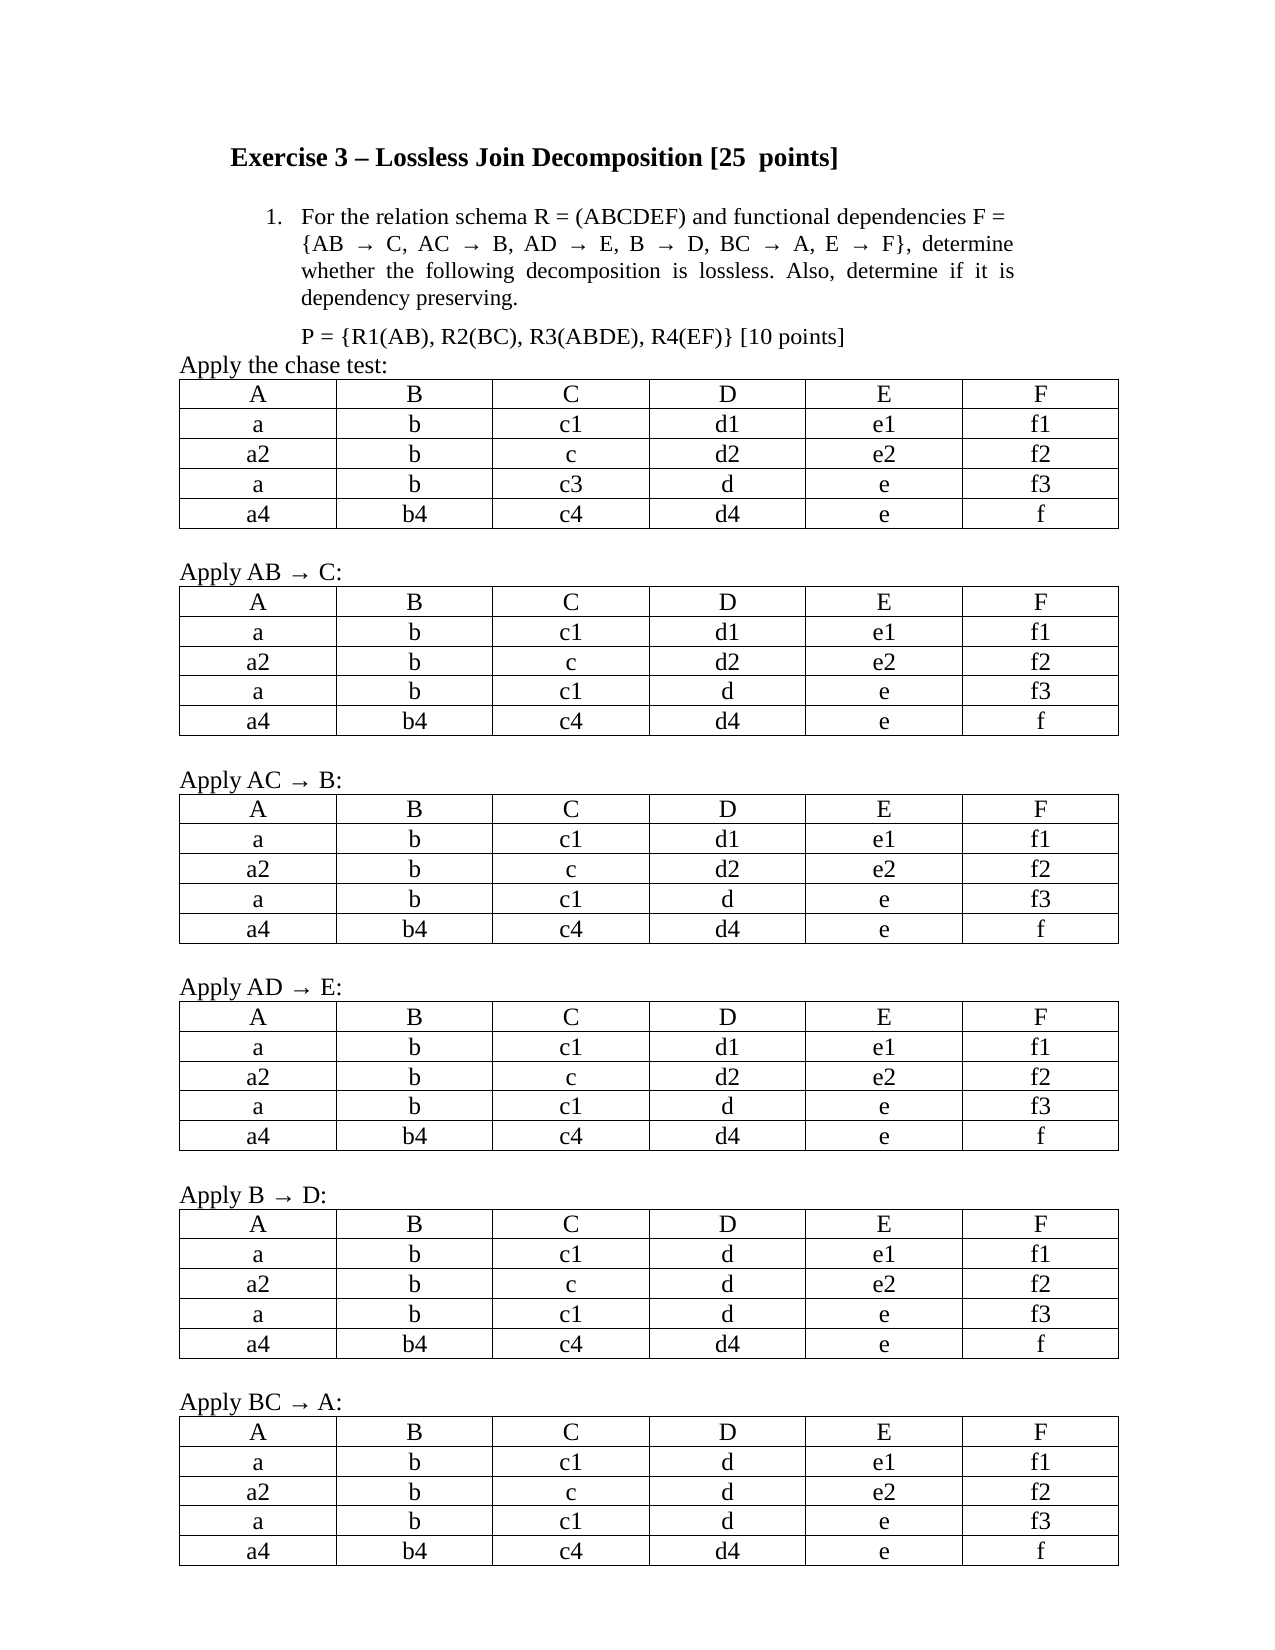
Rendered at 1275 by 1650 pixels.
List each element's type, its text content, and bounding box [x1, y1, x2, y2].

table_cell b4 [337, 1329, 492, 1357]
table_cell f1 [963, 409, 1118, 438]
table_header B [337, 1210, 492, 1238]
table_header D [650, 1417, 805, 1446]
table_cell c [493, 439, 649, 468]
table_cell b4 [337, 1536, 492, 1565]
text {AB → C, AC → B, AD → E, B → D, BC → A, E → F}, determine whether the following decomposition is lossless. Also, determine if it is dependency preserving. [301, 230, 1015, 311]
table_header C [493, 1417, 649, 1446]
table_cell f2 [963, 439, 1118, 468]
table_cell d1 [650, 1032, 805, 1061]
table_cell f2 [963, 1477, 1118, 1505]
table_cell c1 [493, 409, 649, 438]
table_cell c1 [493, 1299, 649, 1328]
table_cell f [963, 706, 1118, 735]
text Apply BC → A: [179, 1387, 1133, 1416]
table_cell d4 [650, 1121, 805, 1150]
table_cell d4 [650, 914, 805, 942]
table_header B [337, 1002, 492, 1031]
table_cell e2 [806, 1477, 962, 1505]
table_cell e [806, 499, 962, 527]
table_cell b [337, 617, 492, 646]
table_header A [180, 1210, 336, 1238]
table_cell d2 [650, 1062, 805, 1090]
text Apply B → D: [179, 1180, 1133, 1208]
table_cell c1 [493, 884, 649, 913]
table_cell c [493, 1477, 649, 1505]
table_header F [963, 587, 1118, 616]
table_header B [337, 587, 492, 616]
table_cell c1 [493, 1032, 649, 1061]
table_cell d1 [650, 824, 805, 853]
table_cell b [337, 647, 492, 675]
table_cell f [963, 1536, 1118, 1565]
table_cell e [806, 469, 962, 498]
table_cell c1 [493, 617, 649, 646]
table_header F [963, 795, 1118, 823]
table_cell b [337, 1239, 492, 1268]
table_cell c1 [493, 1239, 649, 1268]
table_cell f3 [963, 1299, 1118, 1328]
table_cell b [337, 884, 492, 913]
table_cell d [650, 1299, 805, 1328]
table_cell e2 [806, 647, 962, 675]
text Apply AC → B: [179, 765, 1133, 793]
table_cell e [806, 1299, 962, 1328]
table_cell a2 [180, 1269, 336, 1298]
table_cell f [963, 1121, 1118, 1150]
table_cell b [337, 1032, 492, 1061]
table_cell c4 [493, 914, 649, 942]
table_cell e2 [806, 1269, 962, 1298]
text Apply the chase test: [179, 350, 1133, 378]
table_cell d2 [650, 439, 805, 468]
table_header D [650, 380, 805, 408]
table_cell b [337, 1299, 492, 1328]
table_cell b [337, 1506, 492, 1535]
table_header C [493, 1002, 649, 1031]
table_header B [337, 380, 492, 408]
table_cell c1 [493, 1506, 649, 1535]
table_cell d1 [650, 617, 805, 646]
table_cell a2 [180, 1062, 336, 1090]
table_cell b [337, 854, 492, 883]
table_cell f3 [963, 1506, 1118, 1535]
table_cell b [337, 676, 492, 705]
table_header F [963, 380, 1118, 408]
table_cell e [806, 914, 962, 942]
table_cell a4 [180, 1536, 336, 1565]
table_cell f2 [963, 1062, 1118, 1090]
table_header C [493, 380, 649, 408]
table_cell d4 [650, 706, 805, 735]
table_cell c [493, 647, 649, 675]
table_cell b [337, 469, 492, 498]
table_cell a2 [180, 1477, 336, 1505]
table_cell e1 [806, 409, 962, 438]
table_cell b [337, 409, 492, 438]
table_cell b [337, 1447, 492, 1476]
table_cell e1 [806, 1032, 962, 1061]
table_cell a2 [180, 854, 336, 883]
table_header E [806, 1002, 962, 1031]
table_cell c1 [493, 676, 649, 705]
table_cell c1 [493, 824, 649, 853]
table_cell b [337, 1269, 492, 1298]
table_cell d [650, 469, 805, 498]
table_cell f1 [963, 1239, 1118, 1268]
table_cell a [180, 884, 336, 913]
table_cell c4 [493, 1329, 649, 1357]
table_cell b [337, 1091, 492, 1120]
table_cell a [180, 676, 336, 705]
table_cell a4 [180, 706, 336, 735]
table_cell a2 [180, 647, 336, 675]
table_header B [337, 795, 492, 823]
table_cell d [650, 1477, 805, 1505]
table_cell a2 [180, 439, 336, 468]
table_header E [806, 795, 962, 823]
table_header E [806, 1417, 962, 1446]
table_header C [493, 1210, 649, 1238]
table_cell d2 [650, 647, 805, 675]
table_cell c4 [493, 1121, 649, 1150]
table_cell e [806, 1329, 962, 1357]
table_cell f2 [963, 647, 1118, 675]
table_cell b4 [337, 1121, 492, 1150]
table_header E [806, 1210, 962, 1238]
table_cell c4 [493, 1536, 649, 1565]
table_cell f2 [963, 854, 1118, 883]
table_cell a [180, 1447, 336, 1476]
table_cell d4 [650, 1329, 805, 1357]
table_cell b [337, 824, 492, 853]
table_header C [493, 587, 649, 616]
table_cell b [337, 1477, 492, 1505]
table_cell f3 [963, 676, 1118, 705]
table_header D [650, 795, 805, 823]
table_cell b [337, 439, 492, 468]
table_cell c [493, 1269, 649, 1298]
table_header D [650, 1002, 805, 1031]
table_cell e [806, 706, 962, 735]
table_cell d [650, 1091, 805, 1120]
table_cell f3 [963, 1091, 1118, 1120]
table_header F [963, 1417, 1118, 1446]
table_cell d4 [650, 1536, 805, 1565]
table_cell e2 [806, 439, 962, 468]
table_cell d [650, 1239, 805, 1268]
table_cell e1 [806, 1447, 962, 1476]
table_cell a4 [180, 914, 336, 942]
table_header D [650, 587, 805, 616]
table_header D [650, 1210, 805, 1238]
table_header C [493, 795, 649, 823]
table_cell c4 [493, 499, 649, 527]
table_cell f [963, 499, 1118, 527]
table_cell c4 [493, 706, 649, 735]
table_cell e [806, 1506, 962, 1535]
table_cell f1 [963, 1032, 1118, 1061]
table_cell f2 [963, 1269, 1118, 1298]
table_cell e1 [806, 824, 962, 853]
table_cell a [180, 1091, 336, 1120]
table_cell b4 [337, 914, 492, 942]
table_header A [180, 587, 336, 616]
table_cell e [806, 1536, 962, 1565]
table_cell d2 [650, 854, 805, 883]
table_cell b [337, 1062, 492, 1090]
table_header B [337, 1417, 492, 1446]
table_cell e [806, 676, 962, 705]
text P = {R1(AB), R2(BC), R3(ABDE), R4(EF)} [10 points] [301, 323, 1133, 350]
table_cell a [180, 824, 336, 853]
table_cell a [180, 409, 336, 438]
table_cell d1 [650, 409, 805, 438]
table_cell f1 [963, 824, 1118, 853]
table_cell f1 [963, 1447, 1118, 1476]
table_cell e [806, 1091, 962, 1120]
text Apply AD → E: [179, 972, 1133, 1001]
table_cell e2 [806, 854, 962, 883]
table_cell a4 [180, 1121, 336, 1150]
table_cell e [806, 1121, 962, 1150]
text Apply AB → C: [179, 557, 1133, 586]
table_cell d4 [650, 499, 805, 527]
table_cell f [963, 914, 1118, 942]
table_header A [180, 795, 336, 823]
table_header F [963, 1002, 1118, 1031]
table_cell e1 [806, 617, 962, 646]
table_header A [180, 1417, 336, 1446]
table_cell e [806, 884, 962, 913]
table_cell a [180, 469, 336, 498]
table_cell f1 [963, 617, 1118, 646]
table_cell f3 [963, 469, 1118, 498]
table_cell f [963, 1329, 1118, 1357]
table_cell a4 [180, 499, 336, 527]
table_cell c1 [493, 1091, 649, 1120]
table_cell d [650, 1269, 805, 1298]
table_cell c3 [493, 469, 649, 498]
table_header E [806, 380, 962, 408]
table_cell d [650, 884, 805, 913]
table_cell a [180, 1506, 336, 1535]
table_cell f3 [963, 884, 1118, 913]
table_cell a [180, 1299, 336, 1328]
table_cell d [650, 676, 805, 705]
table_cell b4 [337, 706, 492, 735]
table_cell c1 [493, 1447, 649, 1476]
table_cell d [650, 1506, 805, 1535]
table_cell a [180, 1032, 336, 1061]
table_cell c [493, 1062, 649, 1090]
table_header A [180, 380, 336, 408]
list For the relation schema R = (ABCDEF) and functional dependencies F = [265, 203, 1133, 229]
table_header A [180, 1002, 336, 1031]
table_cell e2 [806, 1062, 962, 1090]
table_header E [806, 587, 962, 616]
table_cell c [493, 854, 649, 883]
table_cell d [650, 1447, 805, 1476]
table_cell b4 [337, 499, 492, 527]
table_header F [963, 1210, 1118, 1238]
table_cell a [180, 1239, 336, 1268]
table_cell e1 [806, 1239, 962, 1268]
table_cell a4 [180, 1329, 336, 1357]
table_cell a [180, 617, 336, 646]
